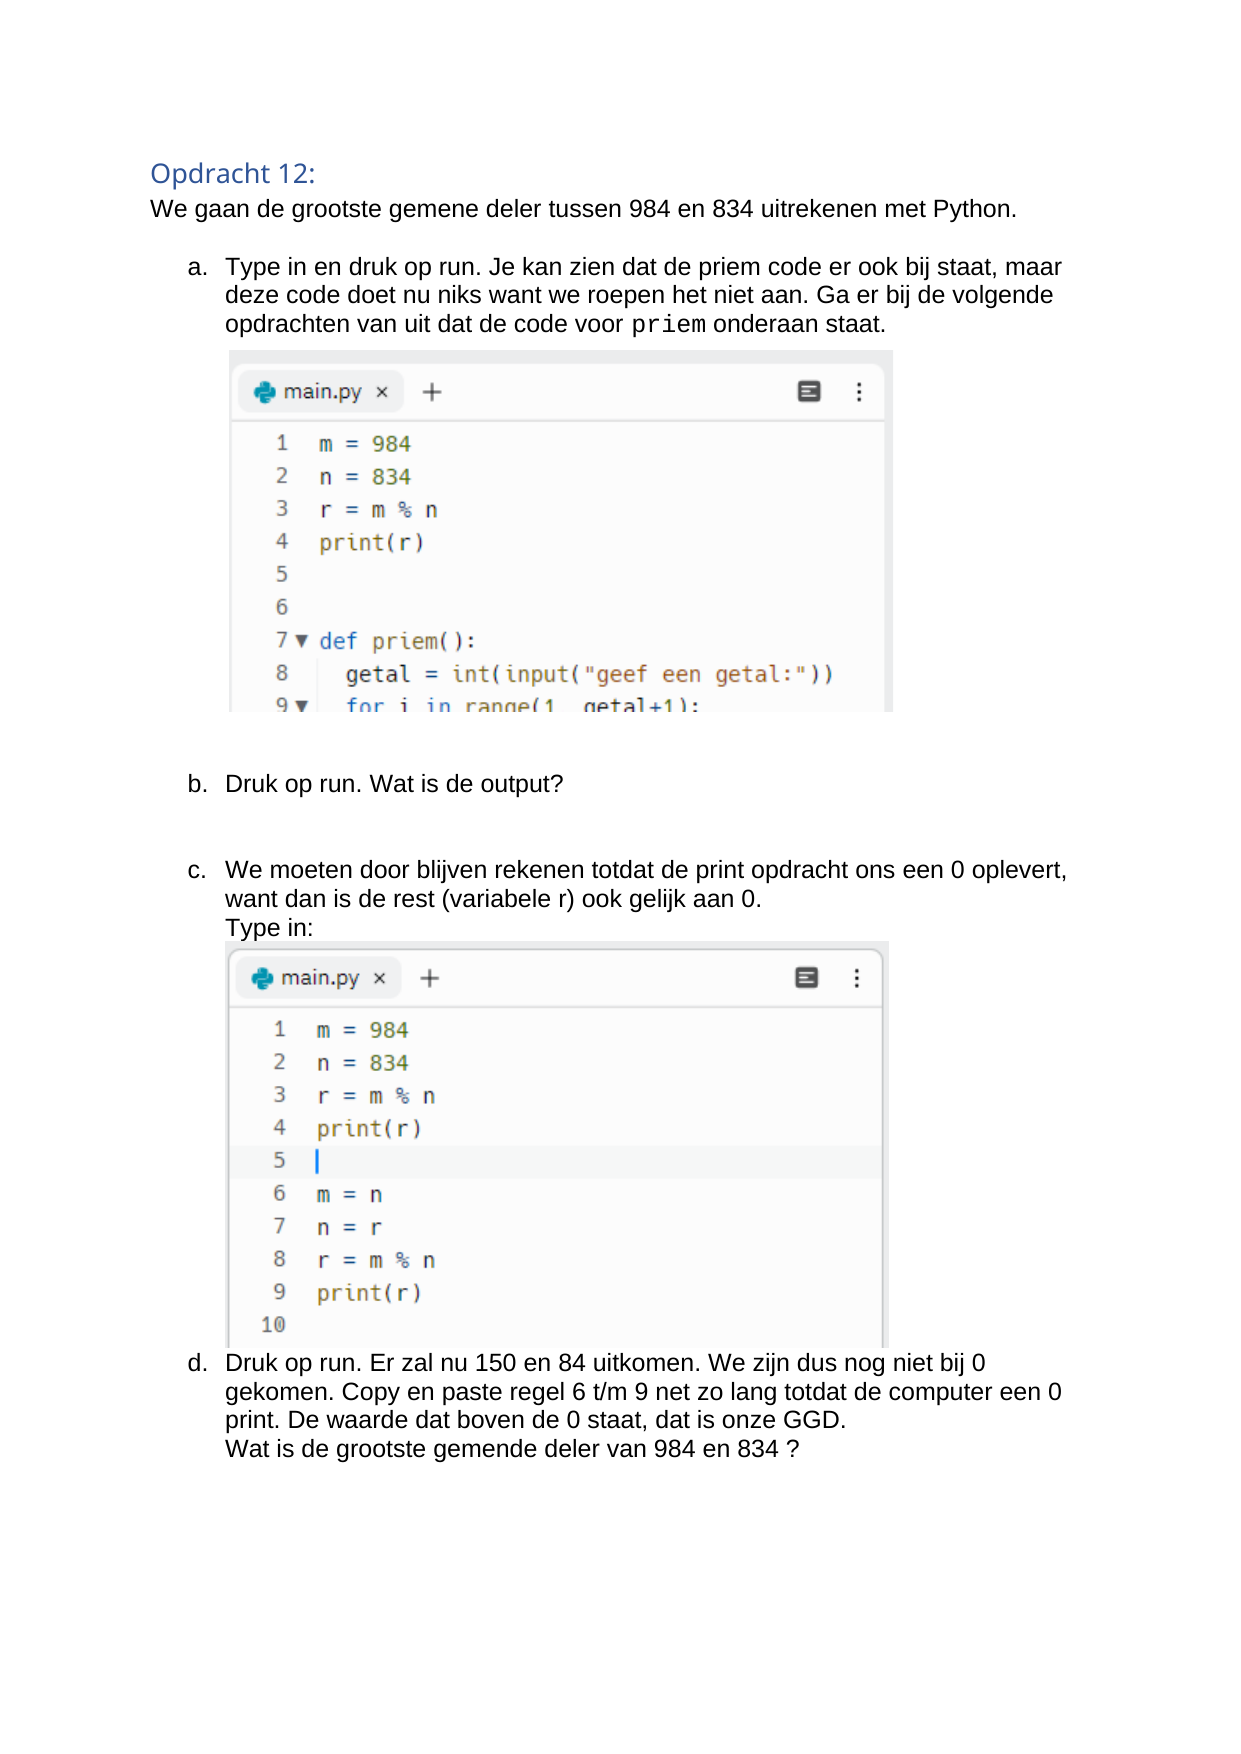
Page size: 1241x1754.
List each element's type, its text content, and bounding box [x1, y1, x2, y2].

subtitle Opdracht 12: [150, 154, 1090, 191]
text We gaan de grootste gemene deler tussen 984 en 834 uitrekenen met Python. [150, 194, 1090, 223]
picture [229, 350, 894, 712]
list Druk op run. Wat is de output? [187, 769, 1090, 855]
list Druk op run. Er zal nu 150 en 84 uitkomen. We zijn dus nog niet bij 0 gekomen. Copy en paste regel 6 t/m 9 net zo lang totdat de computer een 0 print. De waarde dat boven de 0 staat, dat is onze GGD. Wat is de grootste gemende deler van 984 en 834 ? [187, 1348, 1090, 1463]
picture [225, 941, 889, 1348]
